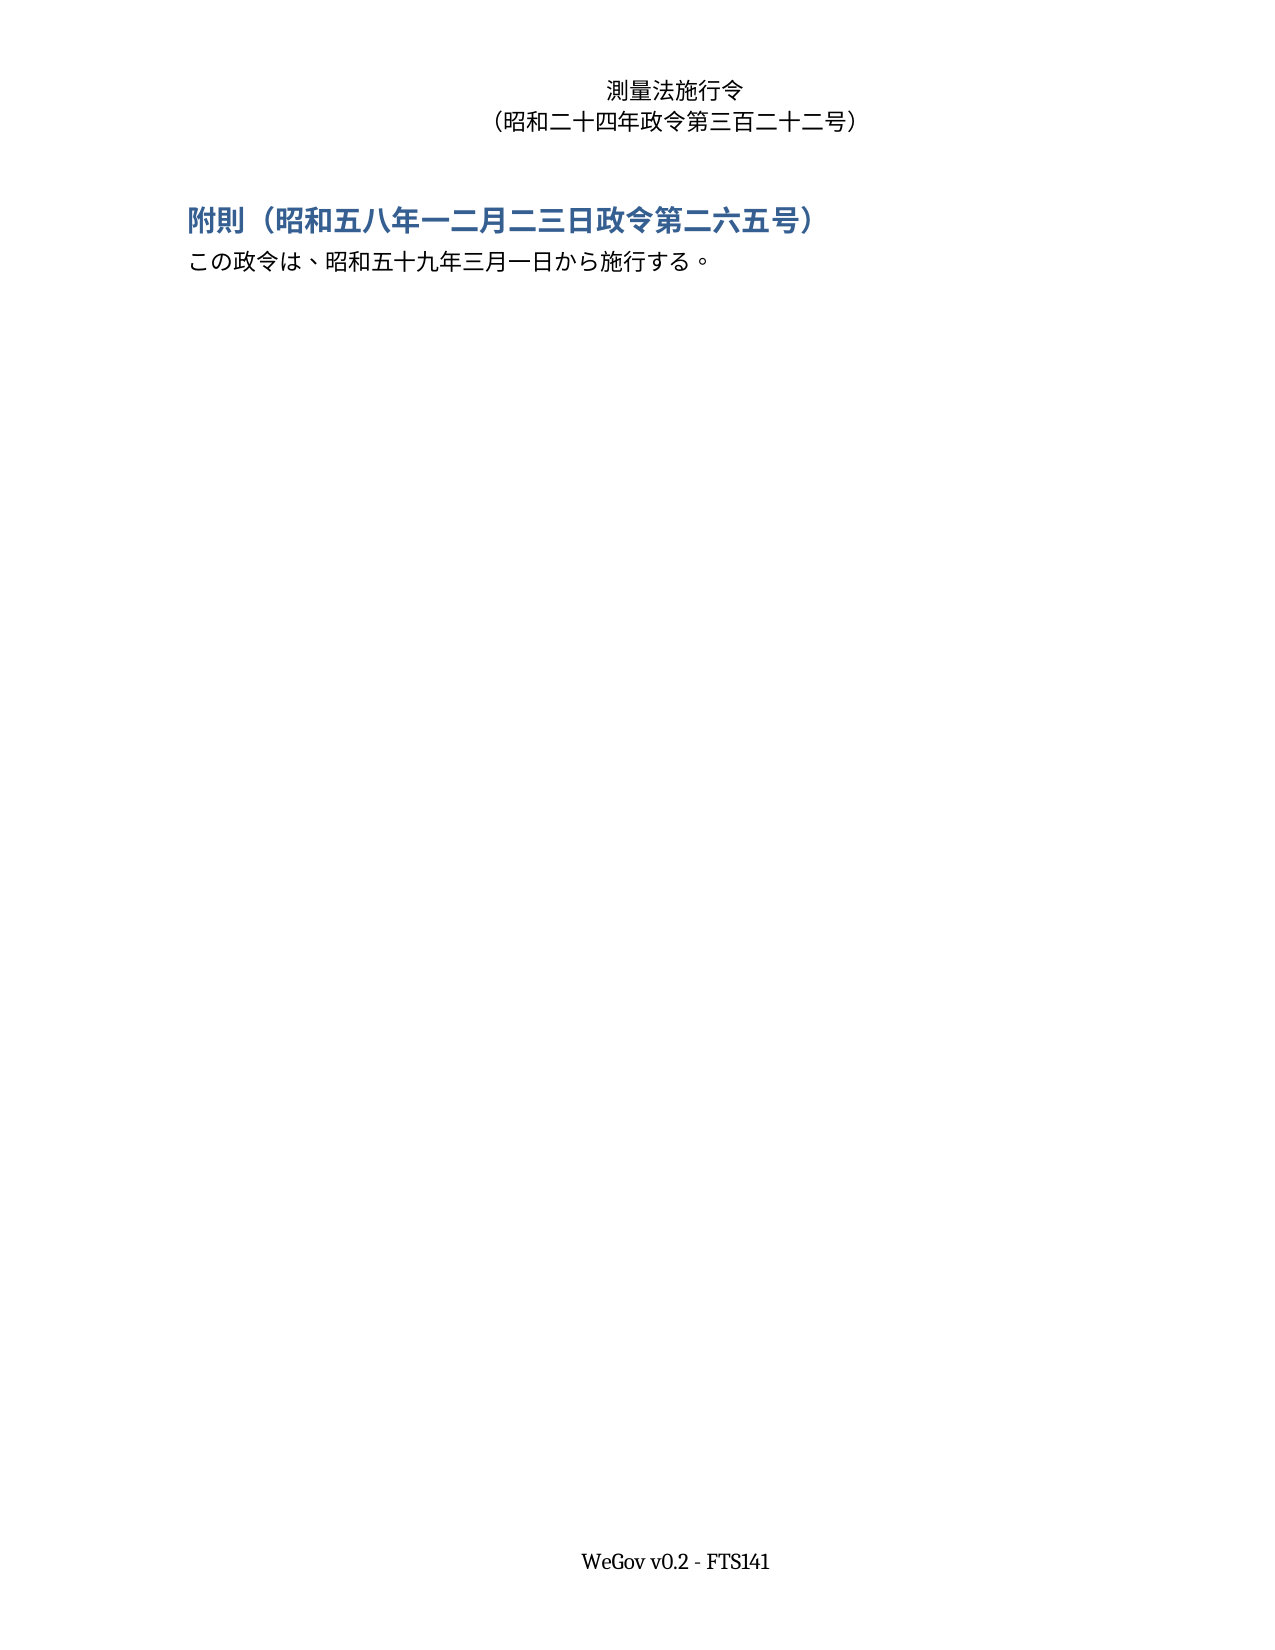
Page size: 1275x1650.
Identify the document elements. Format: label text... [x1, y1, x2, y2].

subtitle 附則（昭和五八年一二月二三日政令第二六五号） [187, 200, 1087, 240]
text この政令は、昭和五十九年三月一日から施行する。 [187, 246, 1087, 277]
